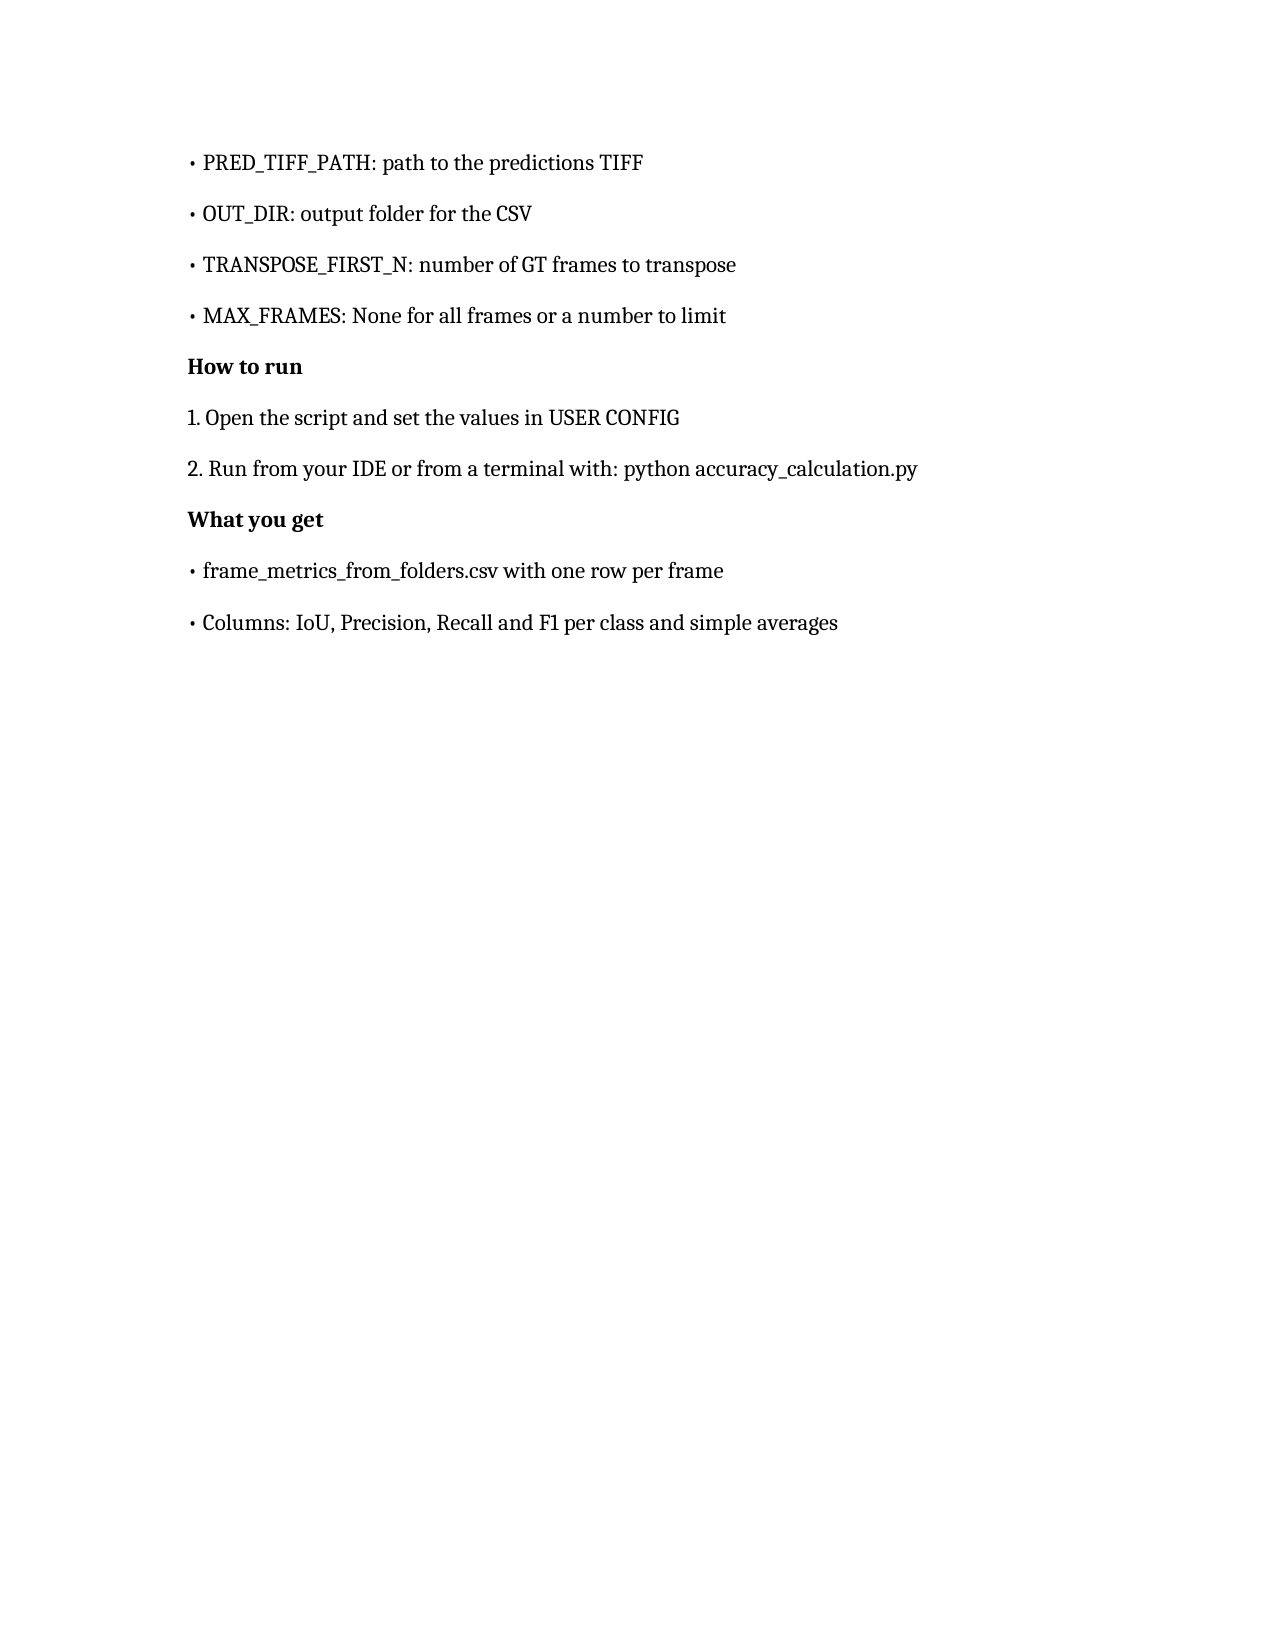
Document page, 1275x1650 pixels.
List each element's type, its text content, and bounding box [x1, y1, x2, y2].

text • frame_metrics_from_folders.csv with one row per frame [187, 558, 1087, 585]
text • PRED_TIFF_PATH: path to the predictions TIFF [187, 150, 1087, 176]
text • MAX_FRAMES: None for all frames or a number to limit [187, 303, 1087, 329]
text • TRANSPOSE_FIRST_N: number of GT frames to transpose [187, 252, 1087, 278]
text 1. Open the script and set the values in USER CONFIG [187, 405, 1087, 432]
text How to run [187, 354, 1087, 381]
text 2. Run from your IDE or from a terminal with: python accuracy_calculation.py [187, 456, 1087, 483]
text • Columns: IoU, Precision, Recall and F1 per class and simple averages [187, 609, 1087, 636]
text • OUT_DIR: output folder for the CSV [187, 201, 1087, 227]
text What you get [187, 507, 1087, 534]
